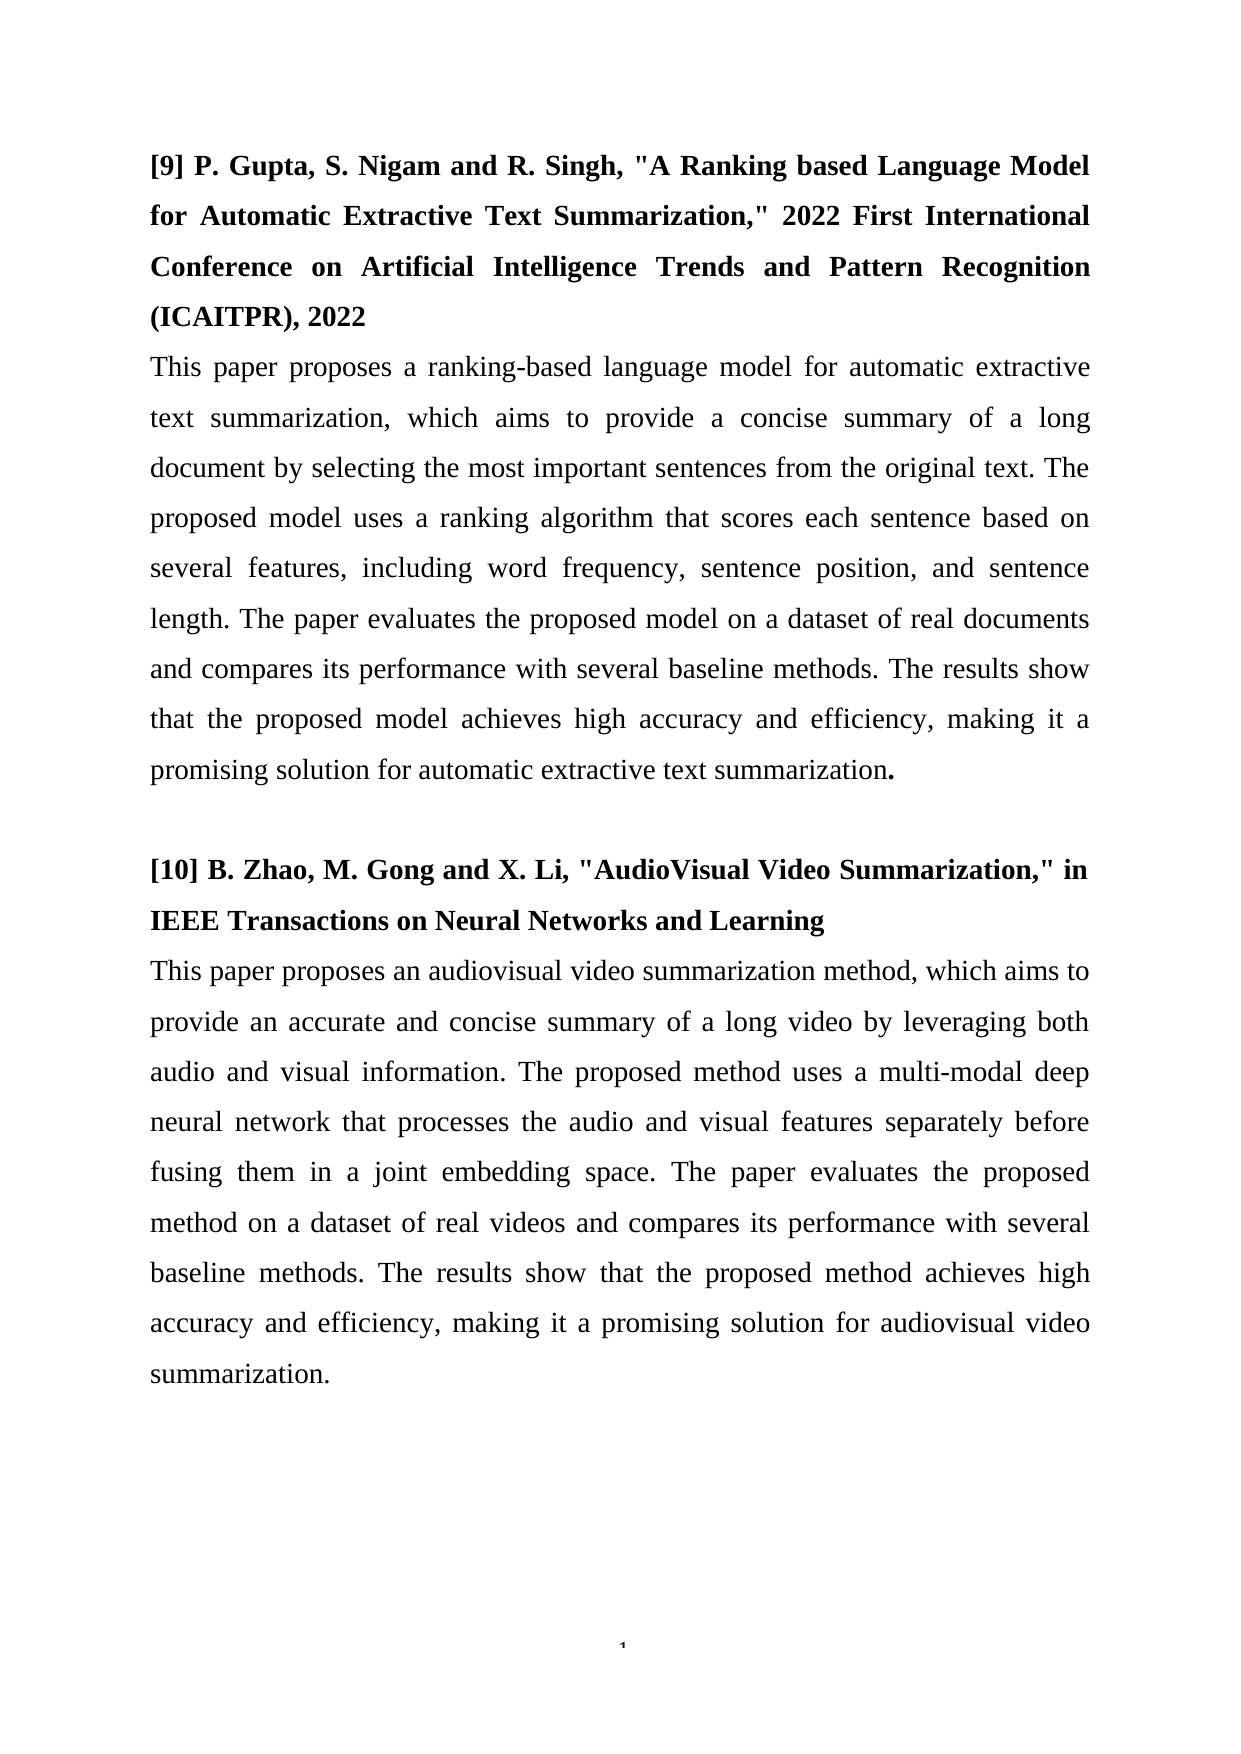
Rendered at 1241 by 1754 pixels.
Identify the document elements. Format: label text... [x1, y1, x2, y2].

subtitle P. Gupta, S. Nigam and R. Singh, "A Ranking based Language Model for Automatic Extractive Text Summarization," 2022 First International Conference on Artificial Intelligence Trends and Pattern Recognition (ICAITPR), 2022 [150, 148, 1091, 333]
text This paper proposes an audiovisual video summarization method, which aims to provide an accurate and concise summary of a long video by leveraging both audio and visual information. The proposed method uses a multi-modal deep neural network that processes the audio and visual features separately before fusing them in a joint embedding space. The paper evaluates the proposed method on a dataset of real videos and compares its performance with several baseline methods. The results show that the proposed method achieves high accuracy and efficiency, making it a promising solution for audiovisual video summarization. [150, 953, 1091, 1389]
text This paper proposes a ranking-based language model for automatic extractive text summarization, which aims to provide a concise summary of a long document by selecting the most important sentences from the original text. The proposed model uses a ranking algorithm that scores each sentence based on several features, including word frequency, sentence position, and sentence length. The paper evaluates the proposed model on a dataset of real documents and compares its performance with several baseline methods. The results show that the proposed model achieves high accuracy and efficiency, making it a promising solution for automatic extractive text summarization. [150, 349, 1090, 785]
subtitle B. Zhao, M. Gong and X. Li, "AudioVisual Video Summarization," in IEEE Transactions on Neural Networks and Learning [150, 852, 1090, 936]
